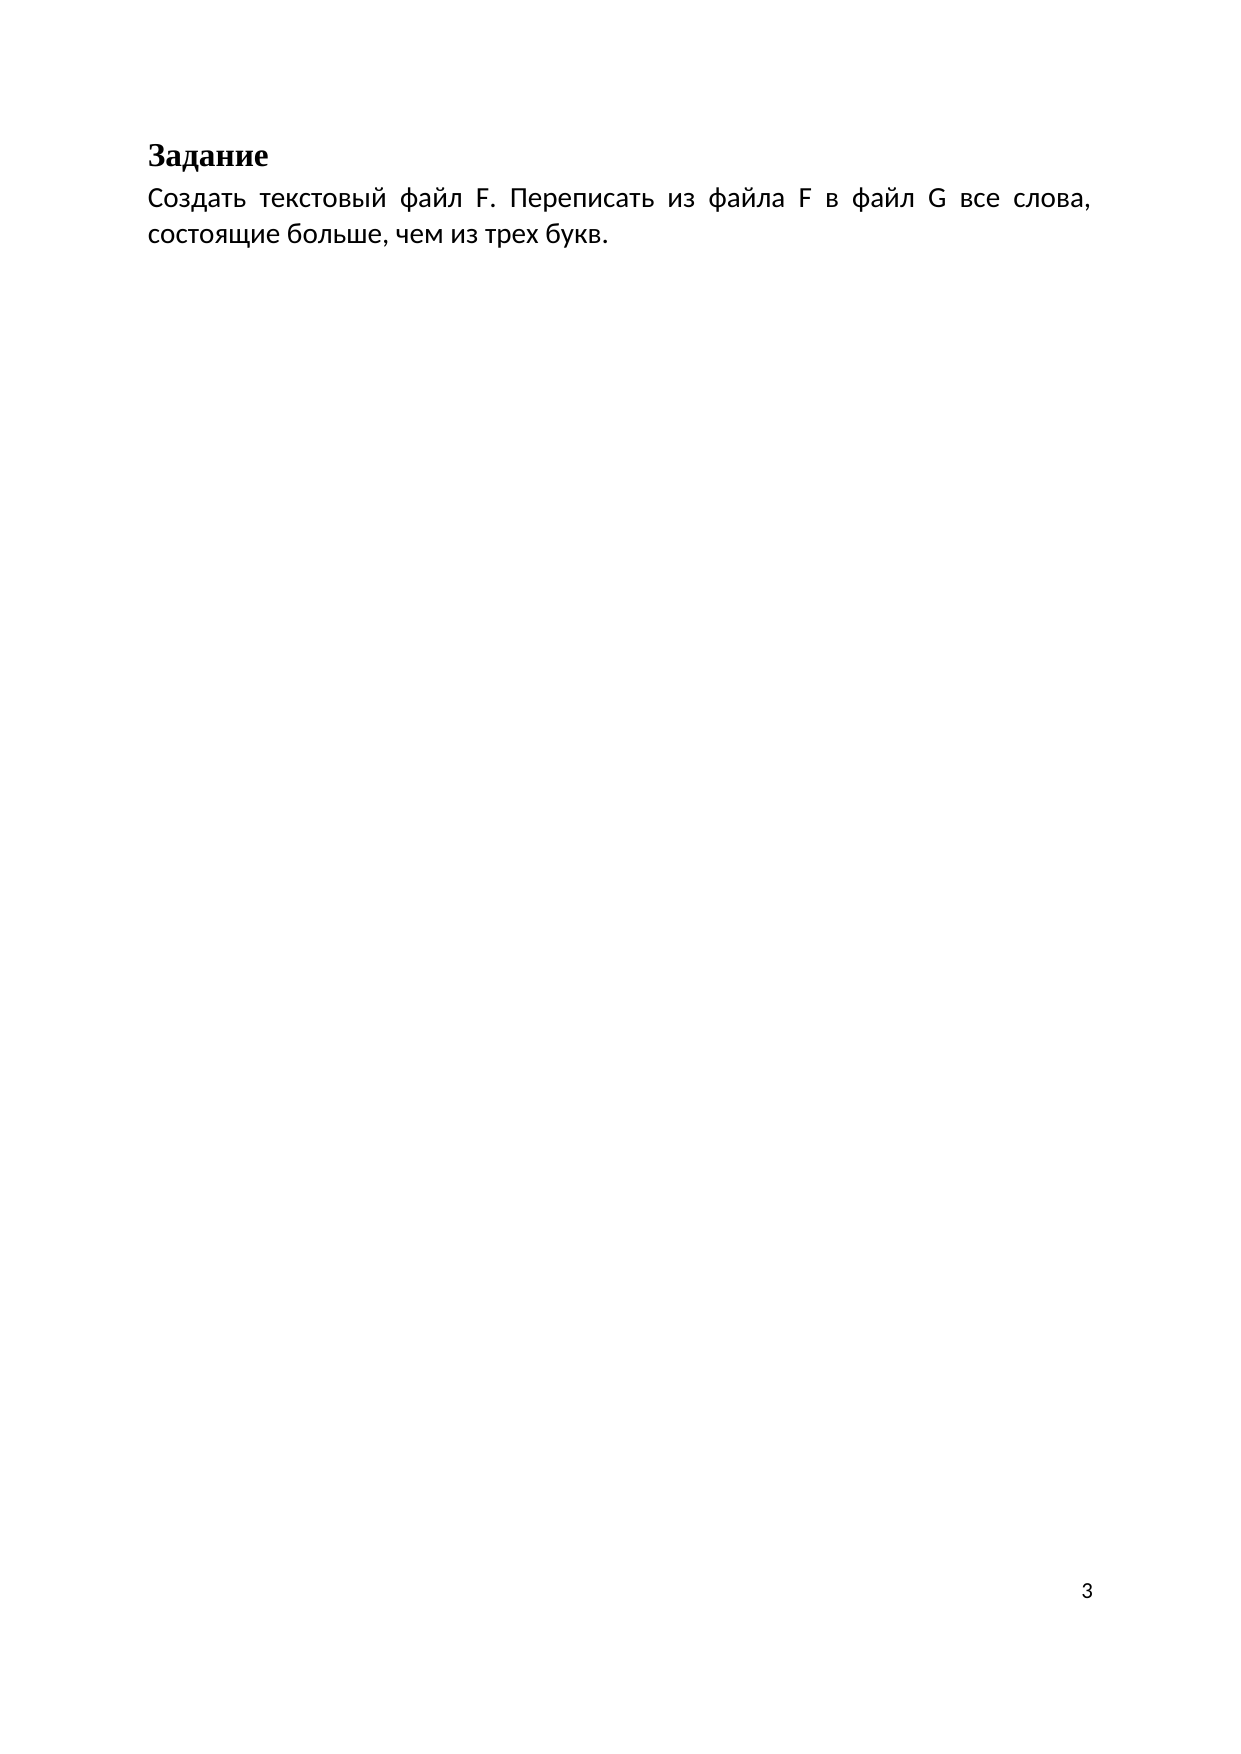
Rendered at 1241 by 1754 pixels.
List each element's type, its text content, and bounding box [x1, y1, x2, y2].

text Задание [148, 135, 1092, 173]
text Создать текстовый файл F. Переписать из файла F в файл G все слова, состоящие больше, чем из трех букв. [148, 179, 1092, 251]
